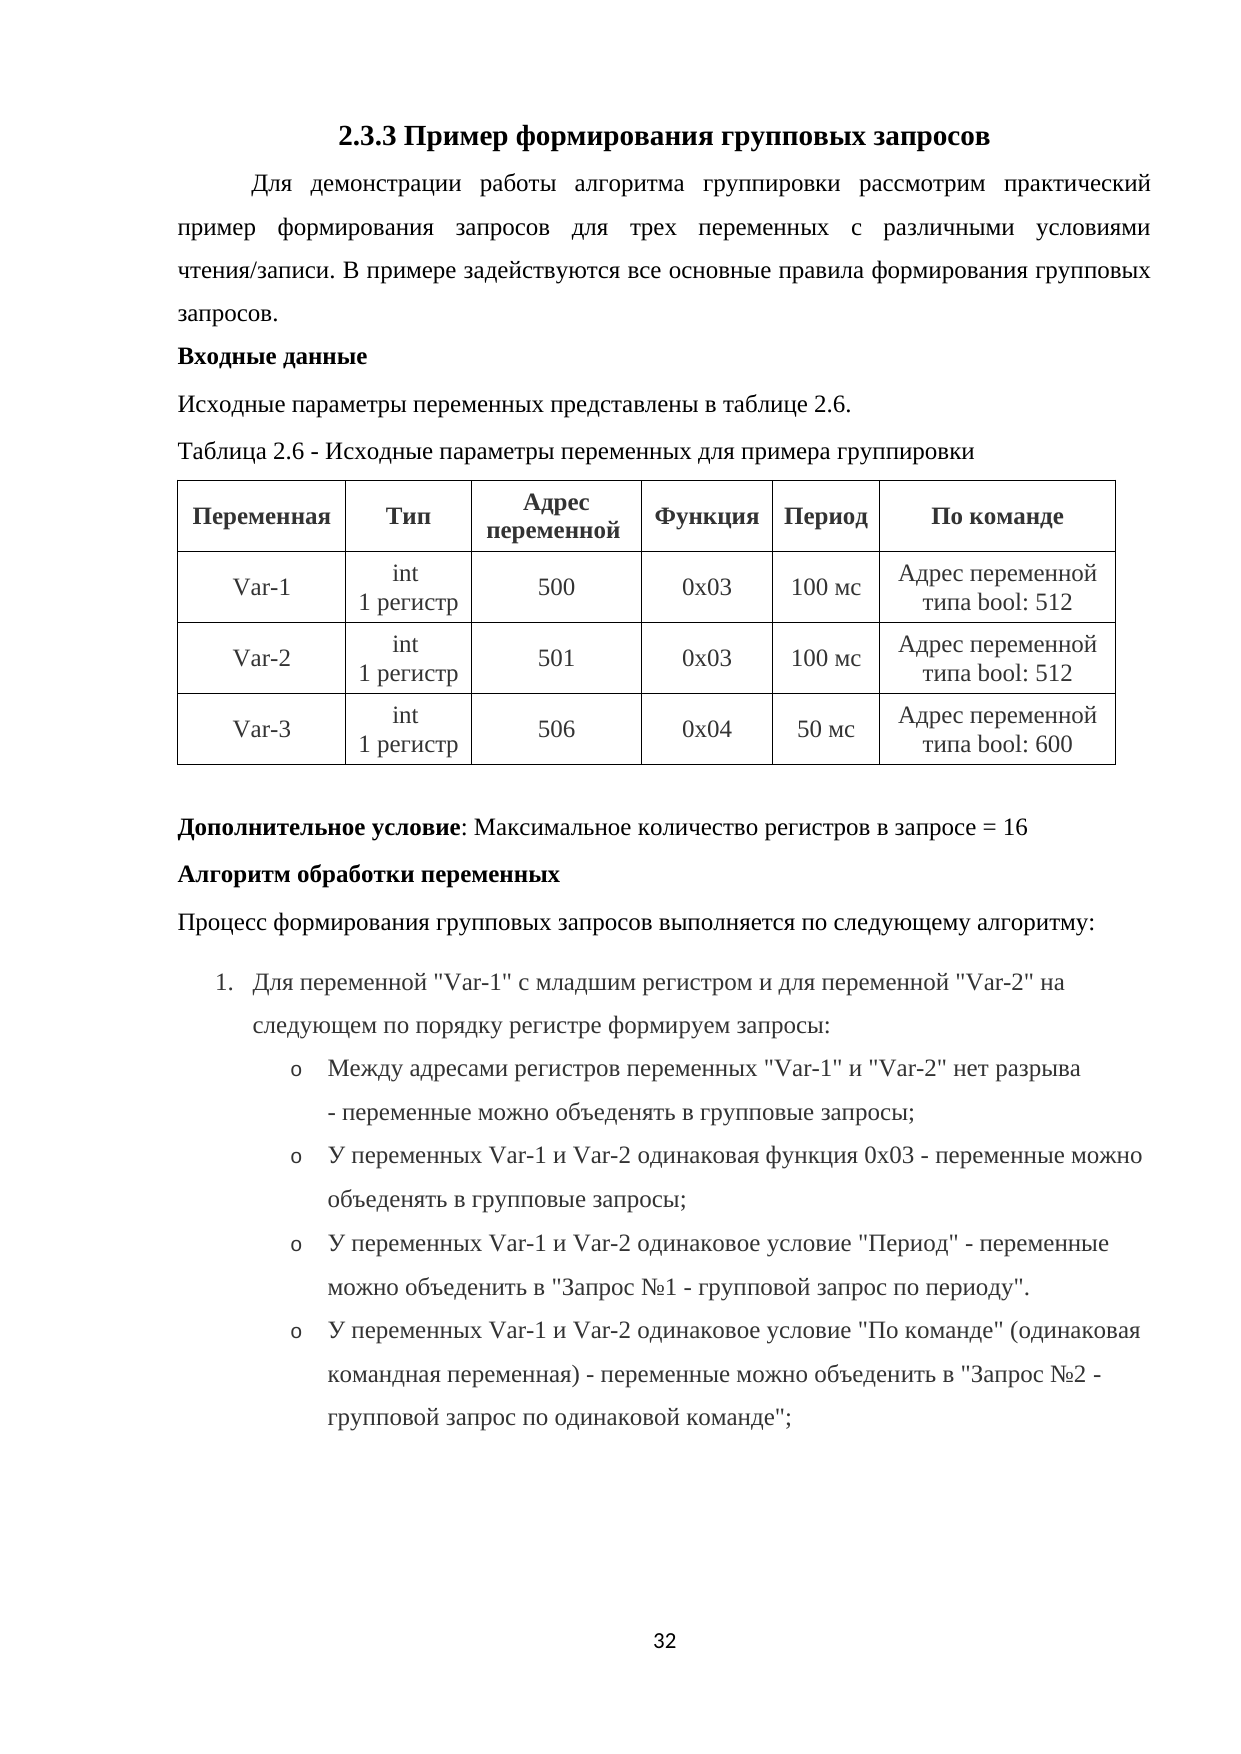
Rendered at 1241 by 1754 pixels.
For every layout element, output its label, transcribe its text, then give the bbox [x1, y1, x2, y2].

list Для переменной "Var-1" с младшим регистром и для переменной "Var-2" на следующем по порядку регистре формируем запросы: [215, 967, 1152, 1039]
table_cell Var-3 [178, 694, 345, 764]
table_cell 0х03 [642, 623, 772, 693]
table_cell Адрес переменной типа bool: 512 [880, 623, 1115, 693]
table_header Переменная [178, 481, 345, 551]
table_cell 500 [472, 552, 641, 622]
list У переменных Var-1 и Var-2 одинаковое условие "По команде" (одинаковая командная переменная) - переменные можно объеденить в "Запрос №2 - групповой запрос по одинаковой команде"; [290, 1315, 1152, 1431]
table_cell Var-1 [178, 552, 345, 622]
text Для демонстрации работы алгоритма группировки рассмотрим практический пример формирования запросов для трех переменных с различными условиями чтения/записи. В примере задействуются все основные правила формирования групповых запросов. [177, 168, 1152, 327]
table_header Период [773, 481, 879, 551]
table_cell 100 мс [773, 623, 879, 693]
subtitle 2.3.3 Пример формирования групповых запросов [177, 118, 1152, 152]
table_cell int 1 регистр [346, 552, 471, 622]
table_cell 50 мс [773, 694, 879, 764]
text Алгоритм обработки переменных [177, 859, 1152, 888]
table_header По команде [880, 481, 1115, 551]
table_header Тип [346, 481, 471, 551]
text Входные данные [177, 341, 1152, 370]
text Таблица 2.6 - Исходные параметры переменных для примера группировки [177, 436, 1152, 465]
table_cell Var-2 [178, 623, 345, 693]
table_cell 506 [472, 694, 641, 764]
table_cell int 1 регистр [346, 694, 471, 764]
table_cell 0х03 [642, 552, 772, 622]
list У переменных Var-1 и Var-2 одинаковая функция 0х03 - переменные можно объеденять в групповые запросы; [290, 1141, 1152, 1213]
text Дополнительное условие: Максимальное количество регистров в запросе = 16 [177, 812, 1152, 840]
table_cell int 1 регистр [346, 623, 471, 693]
table_cell 100 мс [773, 552, 879, 622]
text Процесс формирования групповых запросов выполняется по следующему алгоритму: [177, 907, 1152, 936]
list Между адресами регистров переменных "Var-1" и "Var-2" нет разрыва - переменные можно объеденять в групповые запросы; [290, 1053, 1152, 1126]
table_cell Адрес переменной типа bool: 600 [880, 694, 1115, 764]
table_cell 0х04 [642, 694, 772, 764]
list У переменных Var-1 и Var-2 одинаковое условие "Период" - переменные можно объеденить в "Запрос №1 - групповой запрос по периоду". [290, 1228, 1152, 1300]
text Исходные параметры переменных представлены в таблице 2.6. [177, 389, 1152, 417]
table_header Функция [642, 481, 772, 551]
table_cell Адрес переменной типа bool: 512 [880, 552, 1115, 622]
table_header Адрес переменной [472, 481, 641, 551]
table_cell 501 [472, 623, 641, 693]
